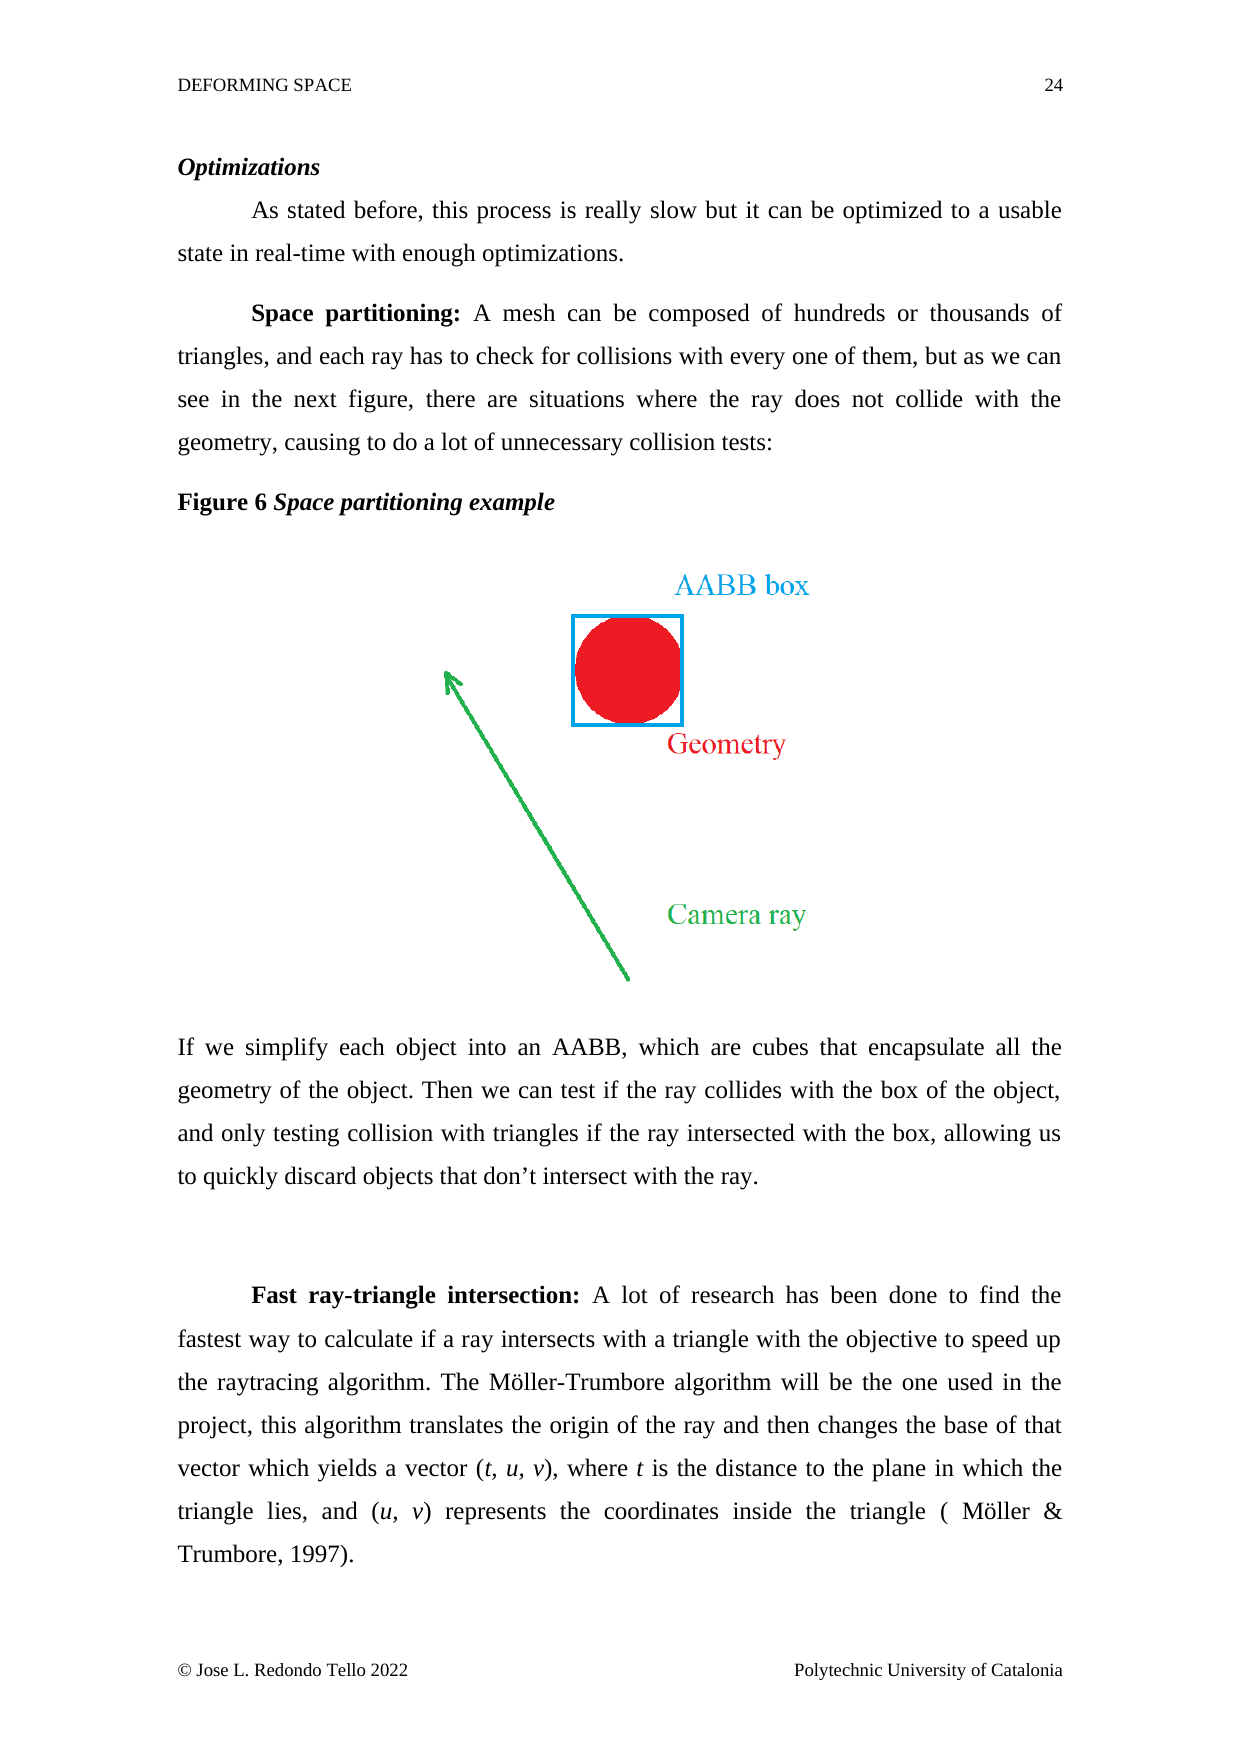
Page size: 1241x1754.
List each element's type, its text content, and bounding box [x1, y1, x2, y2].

text Space partitioning: A mesh can be composed of hundreds or thousands of triangles, and each ray has to check for collisions with every one of them, but as we can see in the next figure, there are situations where the ray does not collide with the geometry, causing to do a lot of unnecessary collision tests: [177, 298, 1063, 456]
subtitle Optimizations [177, 152, 1063, 181]
text Fast ray-triangle intersection: A lot of research has been done to find the fastest way to calculate if a ray intersects with a triangle with the objective to speed up the raytracing algorithm. The Möller-Trumbore algorithm will be the one used in the project, this algorithm translates the origin of the ray and then changes the base of that vector which yields a vector (t, u, v), where t is the distance to the plane in which the triangle lies, and (u, v) represents the coordinates inside the triangle . [177, 1281, 1063, 1568]
text If we simplify each object into an AABB, which are cubes that encapsulate all the geometry of the object. Then we can test if the ray collides with the box of the object, and only testing collision with triangles if the ray intersected with the box, allowing us to quickly discard objects that don’t intersect with the ray. [177, 1032, 1063, 1190]
text Figure 6 Space partitioning example [177, 487, 1063, 516]
text As stated before, this process is really slow but it can be optimized to a usable state in real-time with enough optimizations. [177, 195, 1063, 267]
picture [392, 551, 848, 1001]
